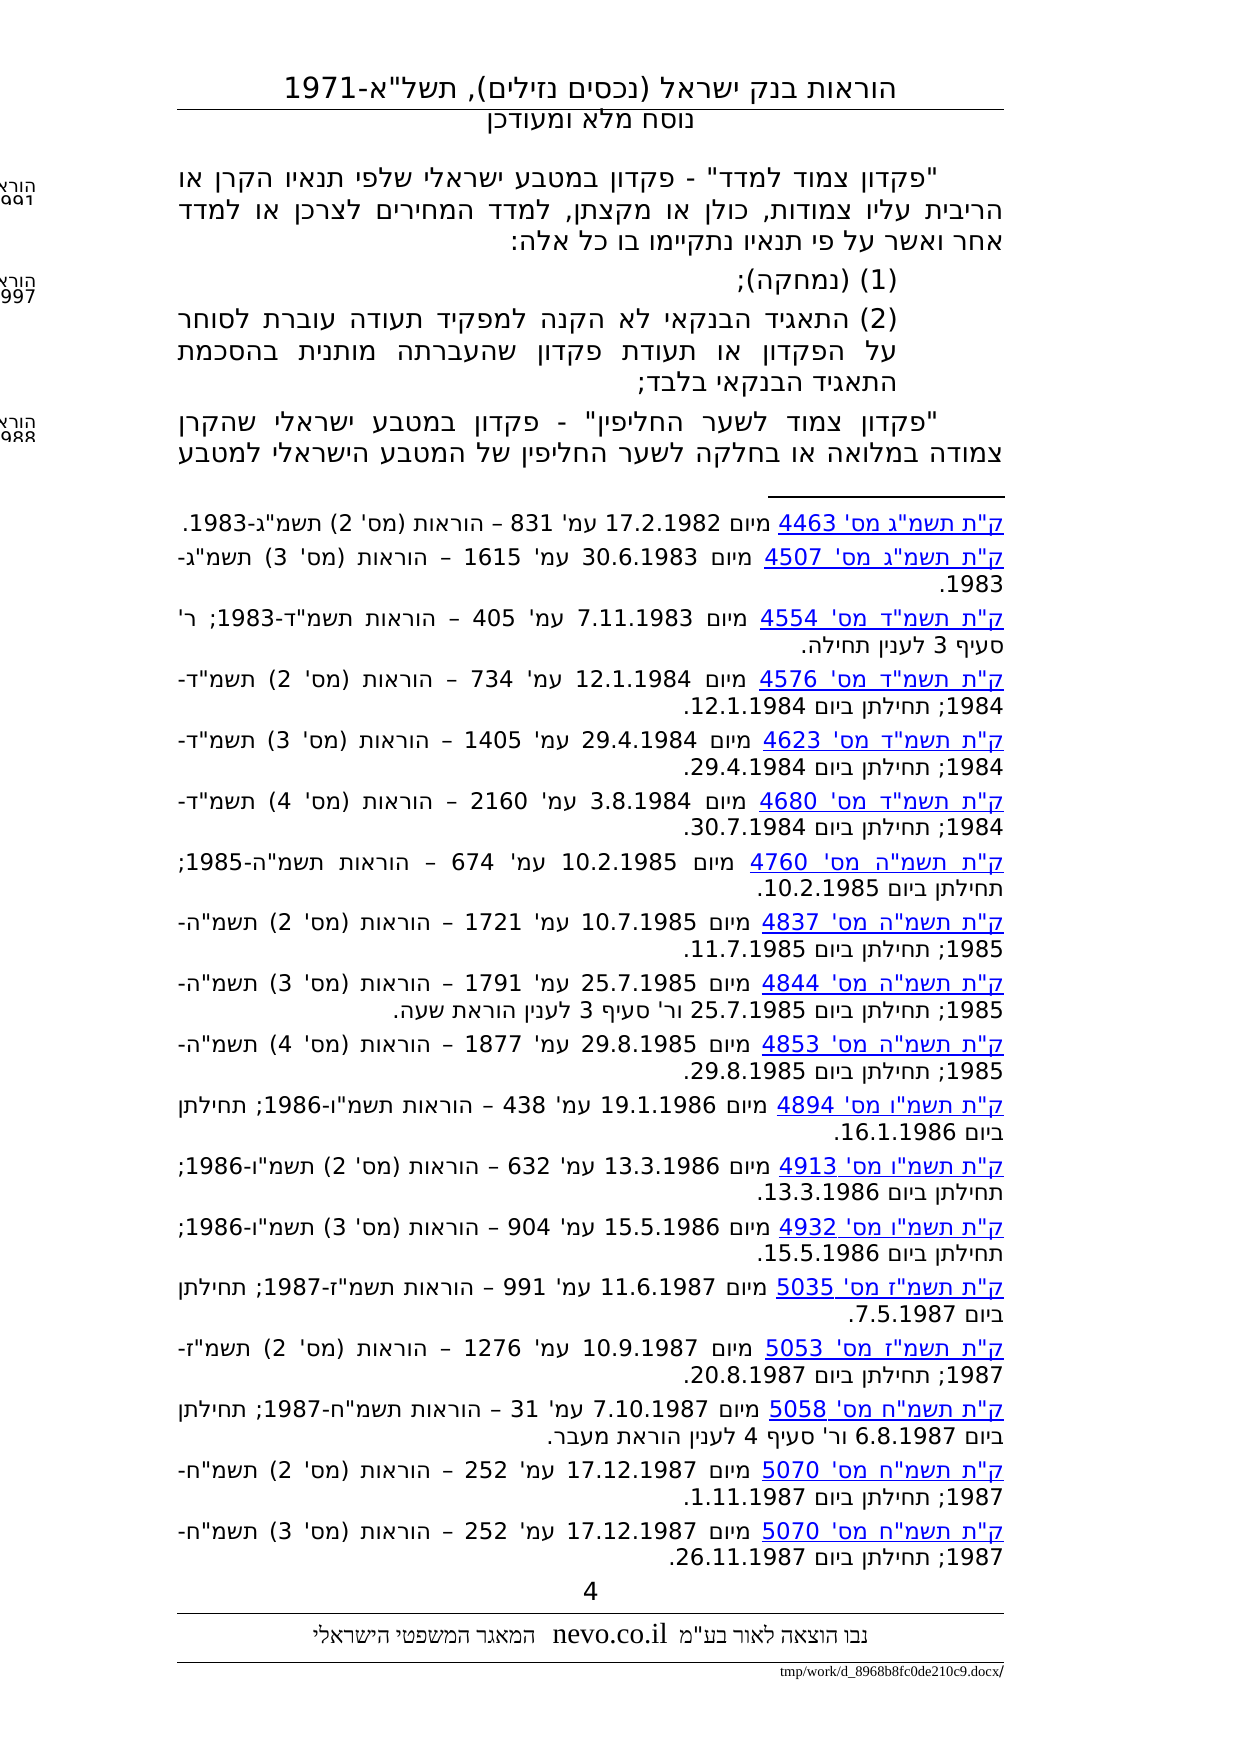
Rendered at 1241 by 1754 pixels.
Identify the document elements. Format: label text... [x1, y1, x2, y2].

text (1) (נמחקה); [177, 264, 898, 296]
text "פקדון צמוד לשער החליפין" - פקדון במטבע ישראלי שהקרן צמודה במלואה או בחלקה לשער החליפין של המטבע הישראלי למטבע חוץ, אשר לפי תנאיו נתקיימו בו כל אלה: [177, 406, 1004, 469]
text (2) התאגיד הבנקאי לא הקנה למפקיד תעודה עוברת לסוחר על הפקדון או תעודת פקדון שהעברתה מותנית בהסכמת התאגיד הבנקאי בלבד; [177, 304, 898, 398]
text "פקדון צמוד למדד" - פקדון במטבע ישראלי שלפי תנאיו הקרן או הריבית עליו צמודות, כולן או מקצתן, למדד המחירים לצרכן או למדד אחר ואשר על פי תנאיו נתקיימו בו כל אלה: [177, 162, 1004, 257]
